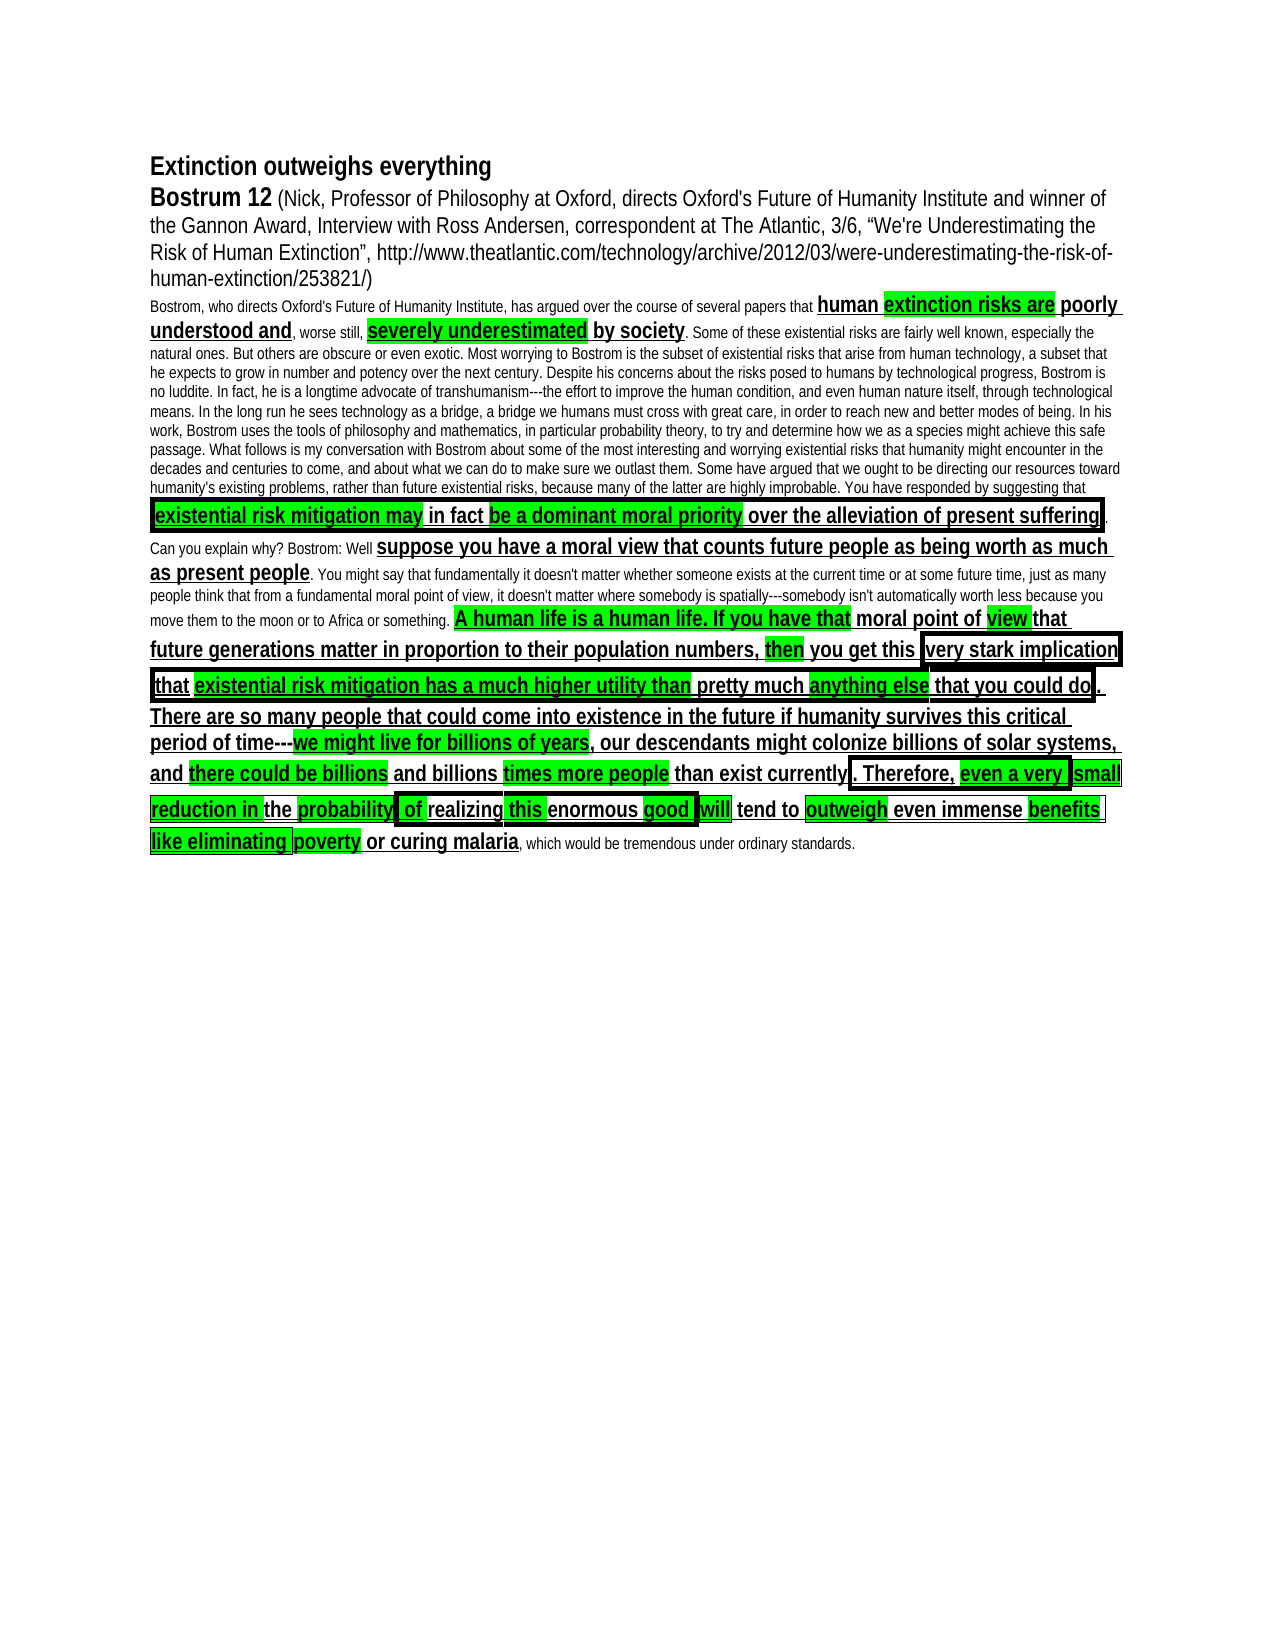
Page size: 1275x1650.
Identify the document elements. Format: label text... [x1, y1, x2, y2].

text Bostrom, who directs Oxford's Future of Humanity Institute, has argued over the course of several papers that human extinction risks are poorly understood and, worse still, severely underestimated by society. Some of these existential risks are fairly well known, especially the natural ones. But others are obscure or even exotic. Most worrying to Bostrom is the subset of existential risks that arise from human technology, a subset that he expects to grow in number and potency over the next century. Despite his concerns about the risks posed to humans by technological progress, Bostrom is no luddite. In fact, he is a longtime advocate of transhumanism---the effort to improve the human condition, and even human nature itself, through technological means. In the long run he sees technology as a bridge, a bridge we humans must cross with great care, in order to reach new and better modes of being. In his work, Bostrom uses the tools of philosophy and mathematics, in particular probability theory, to try and determine how we as a species might achieve this safe passage. What follows is my conversation with Bostrom about some of the most interesting and worrying existential risks that humanity might encounter in the decades and centuries to come, and about what we can do to make sure we outlast them. Some have argued that we ought to be directing our resources toward humanity's existing problems, rather than future existential risks, because many of the latter are highly improbable. You have responded by suggesting that existential risk mitigation may in fact be a dominant moral priority over the alleviation of present suffering. Can you explain why? Bostrom: Well suppose you have a moral view that counts future people as being worth as much as present people. You might say that fundamentally it doesn't matter whether someone exists at the current time or at some future time, just as many people think that from a fundamental moral point of view, it doesn't matter where somebody is spatially---somebody isn't automatically worth less because you move them to the moon or to Africa or something. A human life is a human life. If you have that moral point of view that future generations matter in proportion to their population numbers, then you get this very stark implication that existential risk mitigation has a much higher utility than pretty much anything else that you could do. There are so many people that could come into existence in the future if humanity survives this critical period of time---we might live for billions of years, our descendants might colonize billions of solar systems, and there could be billions and billions times more people than exist currently. Therefore, even a very small reduction in the probability of realizing this enormous good will tend to outweigh even immense benefits like eliminating poverty or curing malaria, which would be tremendous under ordinary standards. [150, 291, 1125, 855]
subtitle Extinction outweighs everything [150, 150, 1125, 181]
text Bostrum 12 (Nick, Professor of Philosophy at Oxford, directs Oxford's Future of Humanity Institute and winner of the Gannon Award, Interview with Ross Andersen, correspondent at The Atlantic, 3/6, “We're Underestimating the Risk of Human Extinction”, http://www.theatlantic.com/technology/archive/2012/03/were-underestimating-the-risk-of-human-extinction/253821/) [150, 181, 1125, 291]
